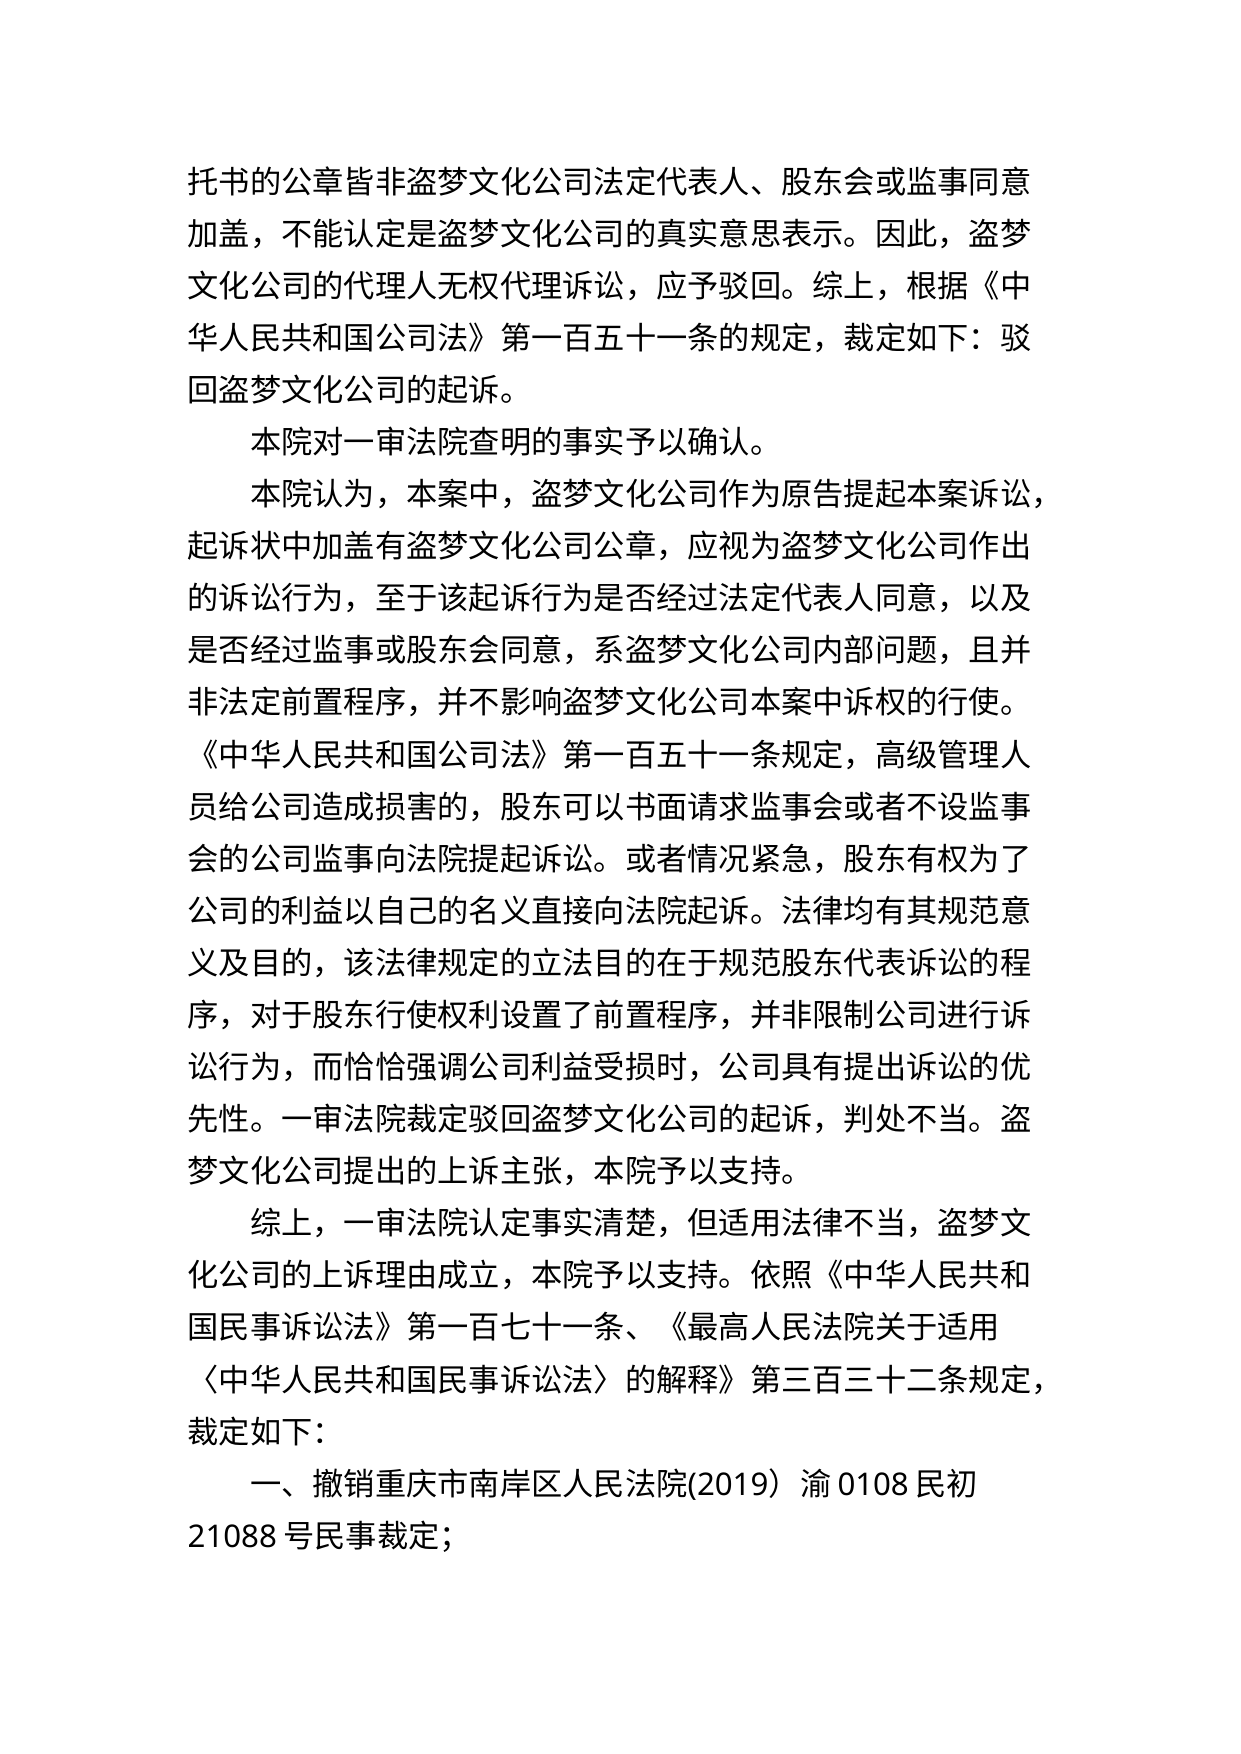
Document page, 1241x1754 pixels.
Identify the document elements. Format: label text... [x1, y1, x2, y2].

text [187, 150, 1053, 410]
text 一、撤销重庆市南岸区人民法院(2019）渝0108民初21088号民事裁定； [187, 1452, 1053, 1556]
text 综上，一审法院认定事实清楚，但适用法律不当，盗梦文化公司的上诉理由成立，本院予以支持。依照《中华人民共和国民事诉讼法》第一百七十一条、《最高人民法院关于适用〈中华人民共和国民事诉讼法〉的解释》第三百三十二条规定，裁定如下： [187, 1192, 1053, 1452]
text 本院认为，本案中，盗梦文化公司作为原告提起本案诉讼，起诉状中加盖有盗梦文化公司公章，应视为盗梦文化公司作出的诉讼行为，至于该起诉行为是否经过法定代表人同意，以及是否经过监事或股东会同意，系盗梦文化公司内部问题，且并非法定前置程序，并不影响盗梦文化公司本案中诉权的行使。《中华人民共和国公司法》第一百五十一条规定，高级管理人员给公司造成损害的，股东可以书面请求监事会或者不设监事会的公司监事向法院提起诉讼。或者情况紧急，股东有权为了公司的利益以自己的名义直接向法院起诉。法律均有其规范意义及目的，该法律规定的立法目的在于规范股东代表诉讼的程序，对于股东行使权利设置了前置程序，并非限制公司进行诉讼行为，而恰恰强调公司利益受损时，公司具有提出诉讼的优先性。一审法院裁定驳回盗梦文化公司的起诉，判处不当。盗梦文化公司提出的上诉主张，本院予以支持。 [187, 462, 1053, 1192]
text 本院对一审法院查明的事实予以确认。 [187, 410, 1053, 462]
